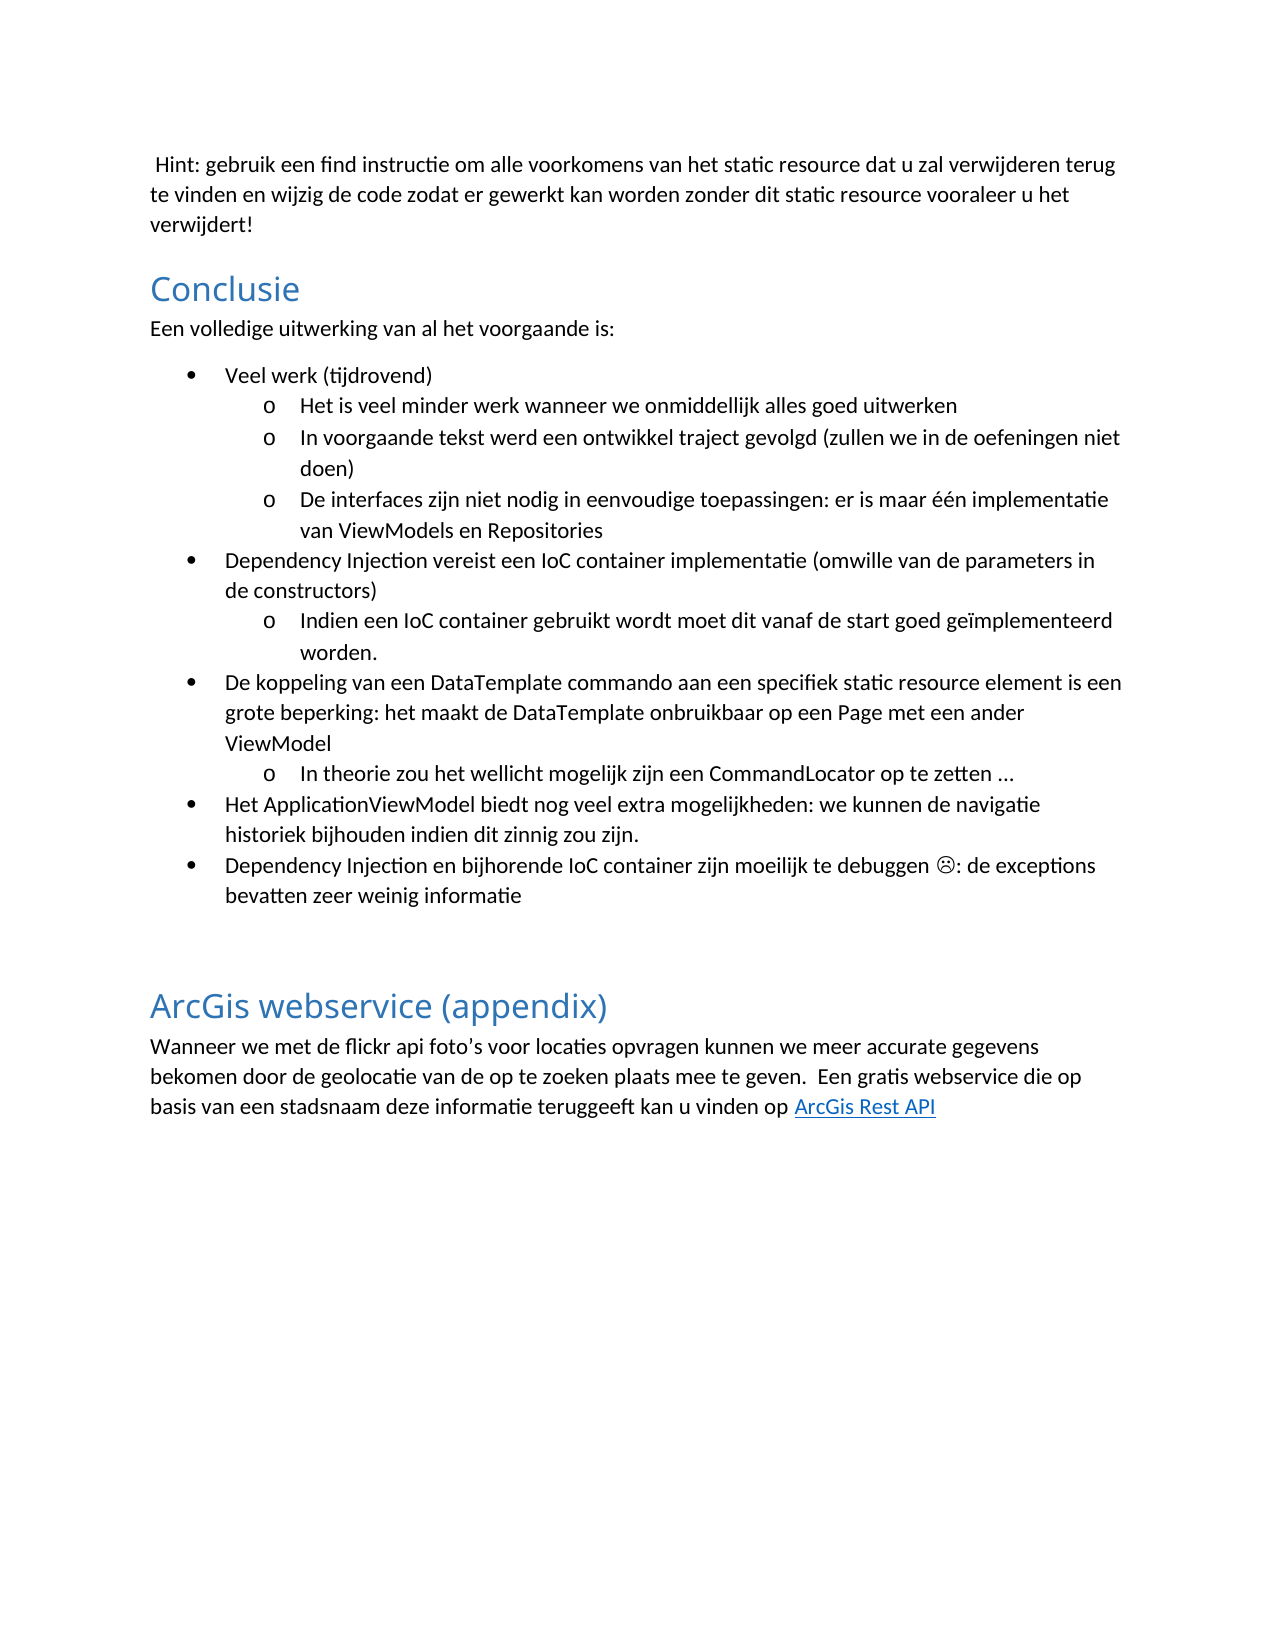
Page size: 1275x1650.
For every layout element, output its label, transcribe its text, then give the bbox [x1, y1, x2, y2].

list Veel werk (tijdrovend) [187, 361, 1125, 389]
list In theorie zou het wellicht mogelijk zijn een CommandLocator op te zetten ... [262, 759, 1125, 788]
list Het is veel minder werk wanneer we onmiddellijk alles goed uitwerken [262, 392, 1125, 421]
text Een volledige uitwerking van al het voorgaande is: [150, 314, 1125, 343]
list De koppeling van een DataTemplate commando aan een specifiek static resource element is een grote beperking: het maakt de DataTemplate onbruikbaar op een Page met een ander ViewModel [187, 668, 1125, 757]
list Indien een IoC container gebruikt wordt moet dit vanaf de start goed geïmplementeerd worden. [262, 607, 1125, 666]
list De interfaces zijn niet nodig in eenvoudige toepassingen: er is maar één implementatie van ViewModels en Repositories [262, 485, 1125, 544]
subtitle ArcGis webservice (appendix) [150, 983, 1125, 1028]
subtitle Conclusie [150, 266, 1125, 311]
text Hint: gebruik een find instructie om alle voorkomens van het static resource dat u zal verwijderen terug te vinden en wijzig de code zodat er gewerkt kan worden zonder dit static resource vooraleer u het verwijdert! [150, 150, 1125, 238]
text Wanneer we met de flickr api foto’s voor locaties opvragen kunnen we meer accurate gegevens bekomen door de geolocatie van de op te zoeken plaats mee te geven. Een gratis webservice die op basis van een stadsnaam deze informatie teruggeeft kan u vinden op ArcGis Rest API [150, 1032, 1125, 1120]
list Dependency Injection en bijhorende IoC container zijn moeilijk te debuggen : de exceptions bevatten zeer weinig informatie [187, 851, 1125, 909]
list In voorgaande tekst werd een ontwikkel traject gevolgd (zullen we in de oefeningen niet doen) [262, 423, 1125, 482]
list Het ApplicationViewModel biedt nog veel extra mogelijkheden: we kunnen de navigatie historiek bijhouden indien dit zinnig zou zijn. [187, 790, 1125, 848]
list Dependency Injection vereist een IoC container implementatie (omwille van de parameters in de constructors) [187, 546, 1125, 604]
